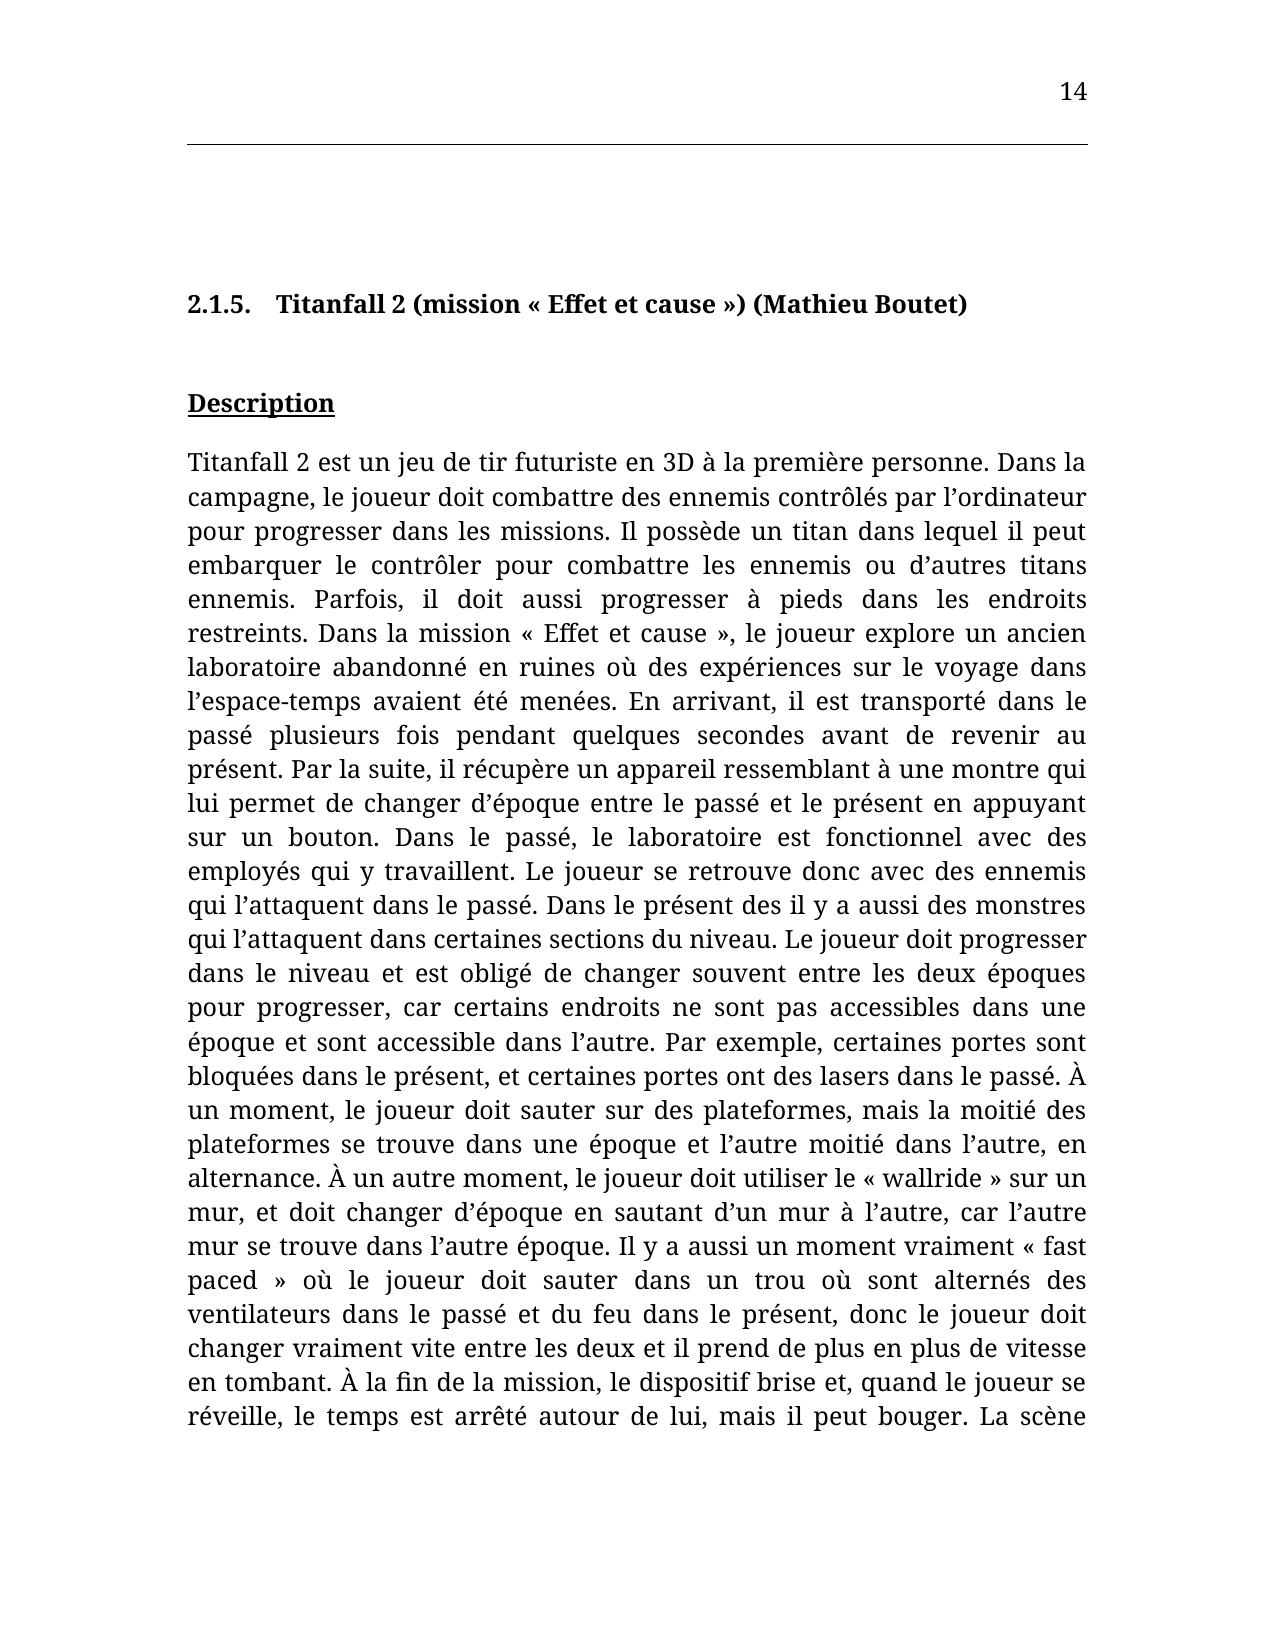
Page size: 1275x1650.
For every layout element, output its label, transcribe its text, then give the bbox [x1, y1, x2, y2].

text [187, 445, 1088, 1433]
subtitle Titanfall 2 (mission « Effet et cause ») (Mathieu Boutet) [187, 287, 1088, 321]
text Description [187, 386, 1088, 420]
